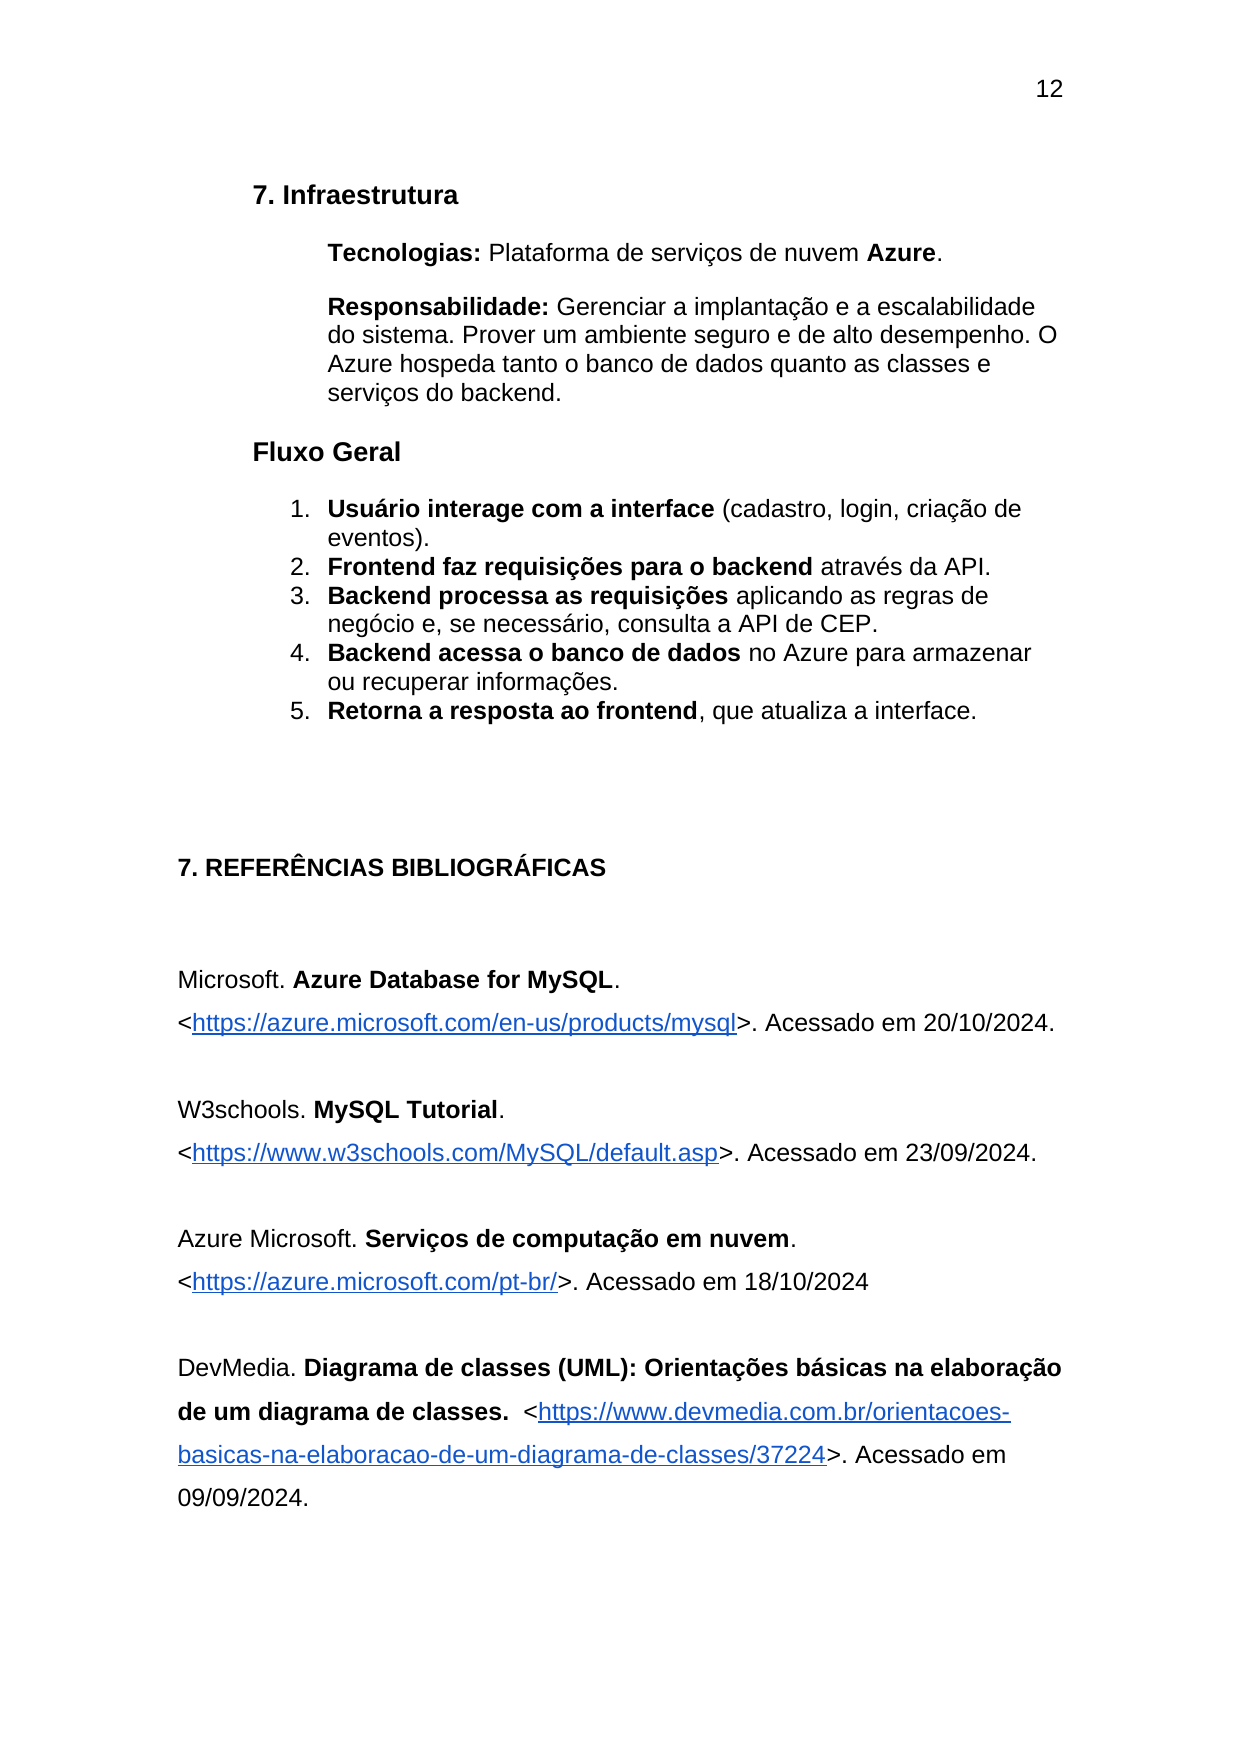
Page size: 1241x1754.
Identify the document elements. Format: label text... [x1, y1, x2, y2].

list Backend acessa o banco de dados no Azure para armazenar ou recuperar informações. [290, 638, 1063, 696]
list Frontend faz requisições para o backend através da API. [290, 552, 1063, 581]
text DevMedia. Diagrama de classes (UML): Orientações básicas na elaboração de um diagrama de classes. <https://www.devmedia.com.br/orientacoes-basicas-na-elaboracao-de-um-diagrama-de-classes/37224>. Acessado em 09/09/2024. [177, 1353, 1063, 1511]
text Tecnologias: Plataforma de serviços de nuvem Azure. [327, 238, 1063, 266]
list Usuário interage com a interface (cadastro, login, criação de eventos). [290, 494, 1063, 552]
text Fluxo Geral [252, 436, 1063, 467]
text W3schools. MySQL Tutorial. [177, 1094, 1063, 1123]
text Microsoft. Azure Database for MySQL. <https://azure.microsoft.com/en-us/products/mysql>. Acessado em 20/10/2024. [177, 965, 1063, 1037]
text Responsabilidade: Gerenciar a implantação e a escalabilidade do sistema. Prover um ambiente seguro e de alto desempenho. O Azure hospeda tanto o banco de dados quanto as classes e serviços do backend. [327, 291, 1063, 406]
text <https://www.w3schools.com/MySQL/default.asp>. Acessado em 23/09/2024. [177, 1138, 1063, 1166]
text 7. Infraestrutura [252, 179, 1063, 210]
list Retorna a resposta ao frontend, que atualiza a interface. [290, 696, 1063, 724]
text Azure Microsoft. Serviços de computação em nuvem. <https://azure.microsoft.com/pt-br/>. Acessado em 18/10/2024 [177, 1224, 1063, 1296]
text 7. REFERÊNCIAS BIBLIOGRÁFICAS [177, 853, 1063, 882]
list Backend processa as requisições aplicando as regras de negócio e, se necessário, consulta a API de CEP. [290, 581, 1063, 638]
